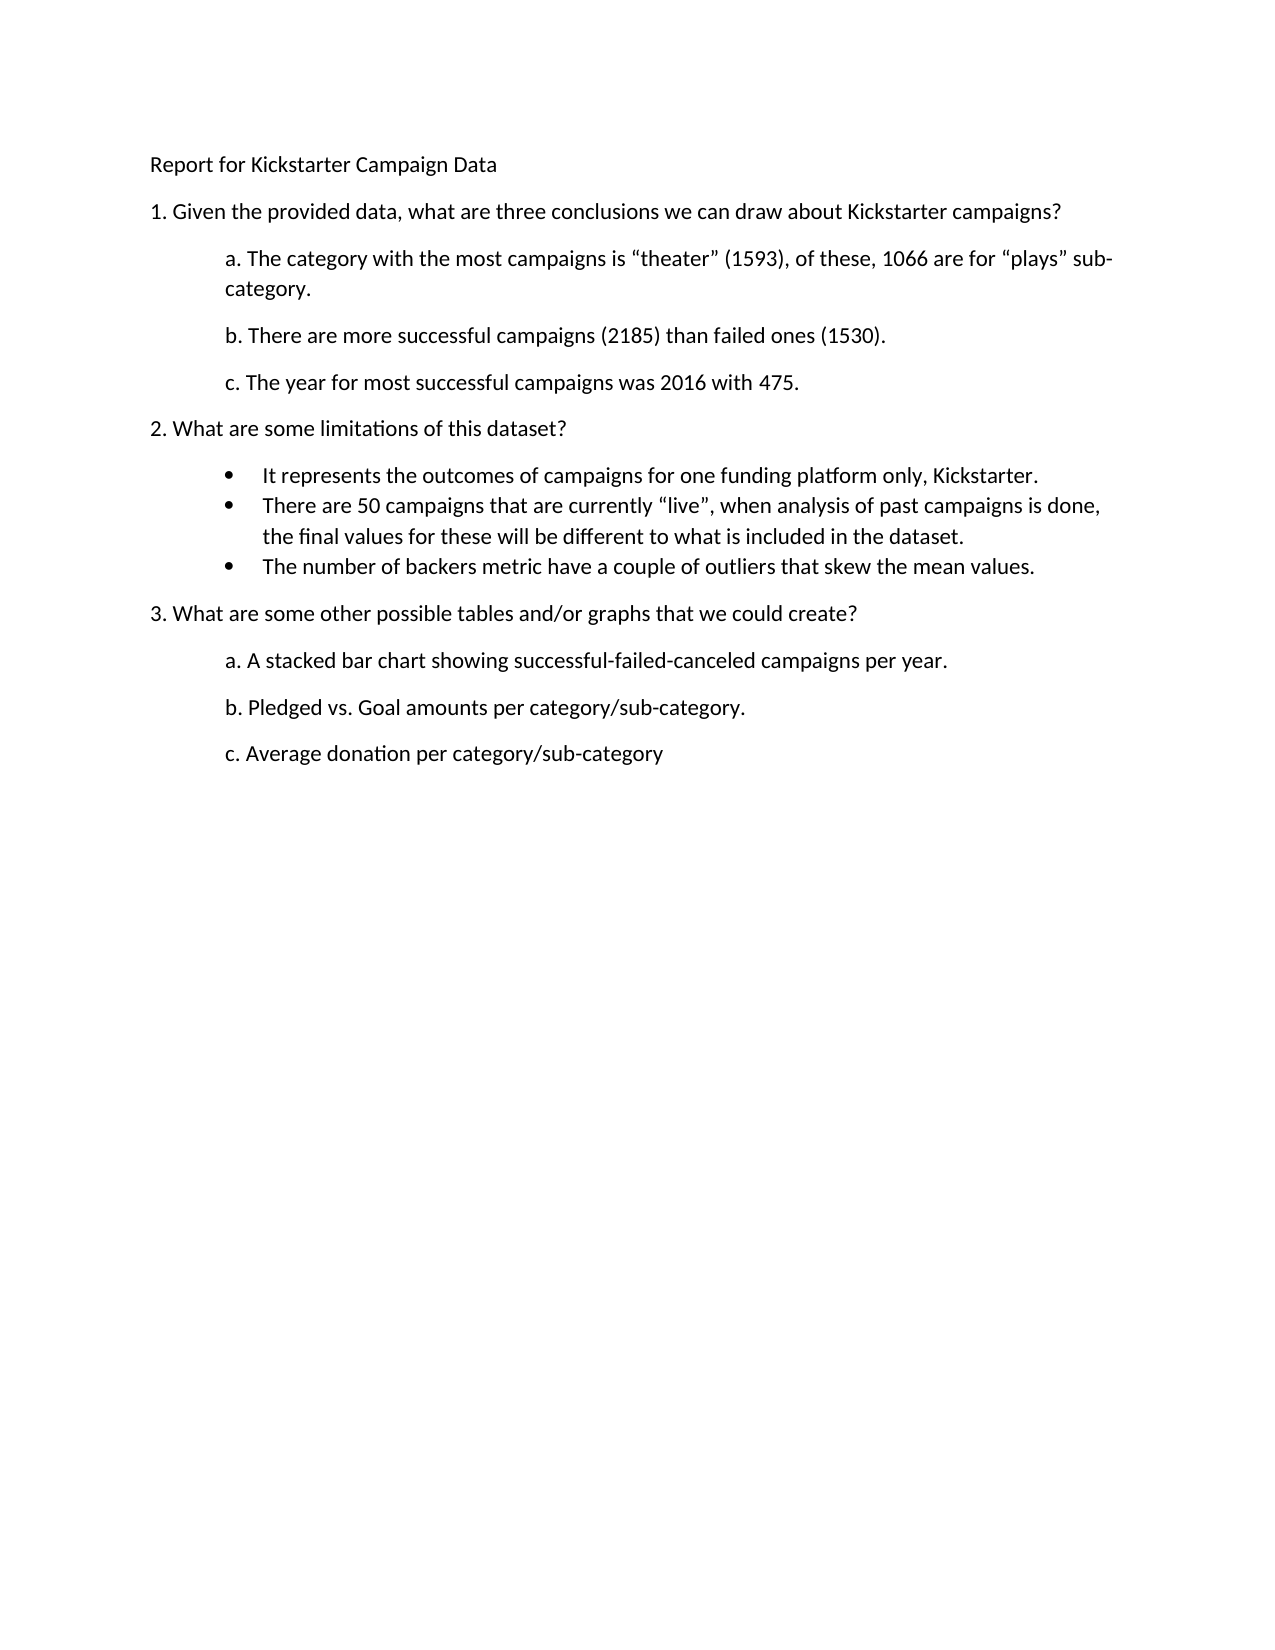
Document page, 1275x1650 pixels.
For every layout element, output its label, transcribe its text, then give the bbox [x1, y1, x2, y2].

text Report for Kickstarter Campaign Data [150, 150, 1125, 178]
text c. The year for most successful campaigns was 2016 with 475. [225, 368, 1125, 396]
text c. Average donation per category/sub-category [225, 739, 1125, 768]
list There are 50 campaigns that are currently “live”, when analysis of past campaigns is done, the final values for these will be different to what is included in the dataset. [225, 492, 1125, 550]
text 1. Given the provided data, what are three conclusions we can draw about Kickstarter campaigns? [150, 197, 1125, 225]
text b. There are more successful campaigns (2185) than failed ones (1530). [225, 321, 1125, 349]
text 3. What are some other possible tables and/or graphs that we could create? [150, 599, 1125, 627]
list It represents the outcomes of campaigns for one funding platform only, Kickstarter. [225, 461, 1125, 489]
list The number of backers metric have a couple of outliers that skew the mean values. [225, 552, 1125, 580]
text b. Pledged vs. Goal amounts per category/sub-category. [225, 693, 1125, 721]
text a. A stacked bar chart showing successful-failed-canceled campaigns per year. [225, 646, 1125, 674]
text 2. What are some limitations of this dataset? [150, 414, 1125, 443]
text a. The category with the most campaigns is “theater” (1593), of these, 1066 are for “plays” sub-category. [225, 244, 1125, 302]
